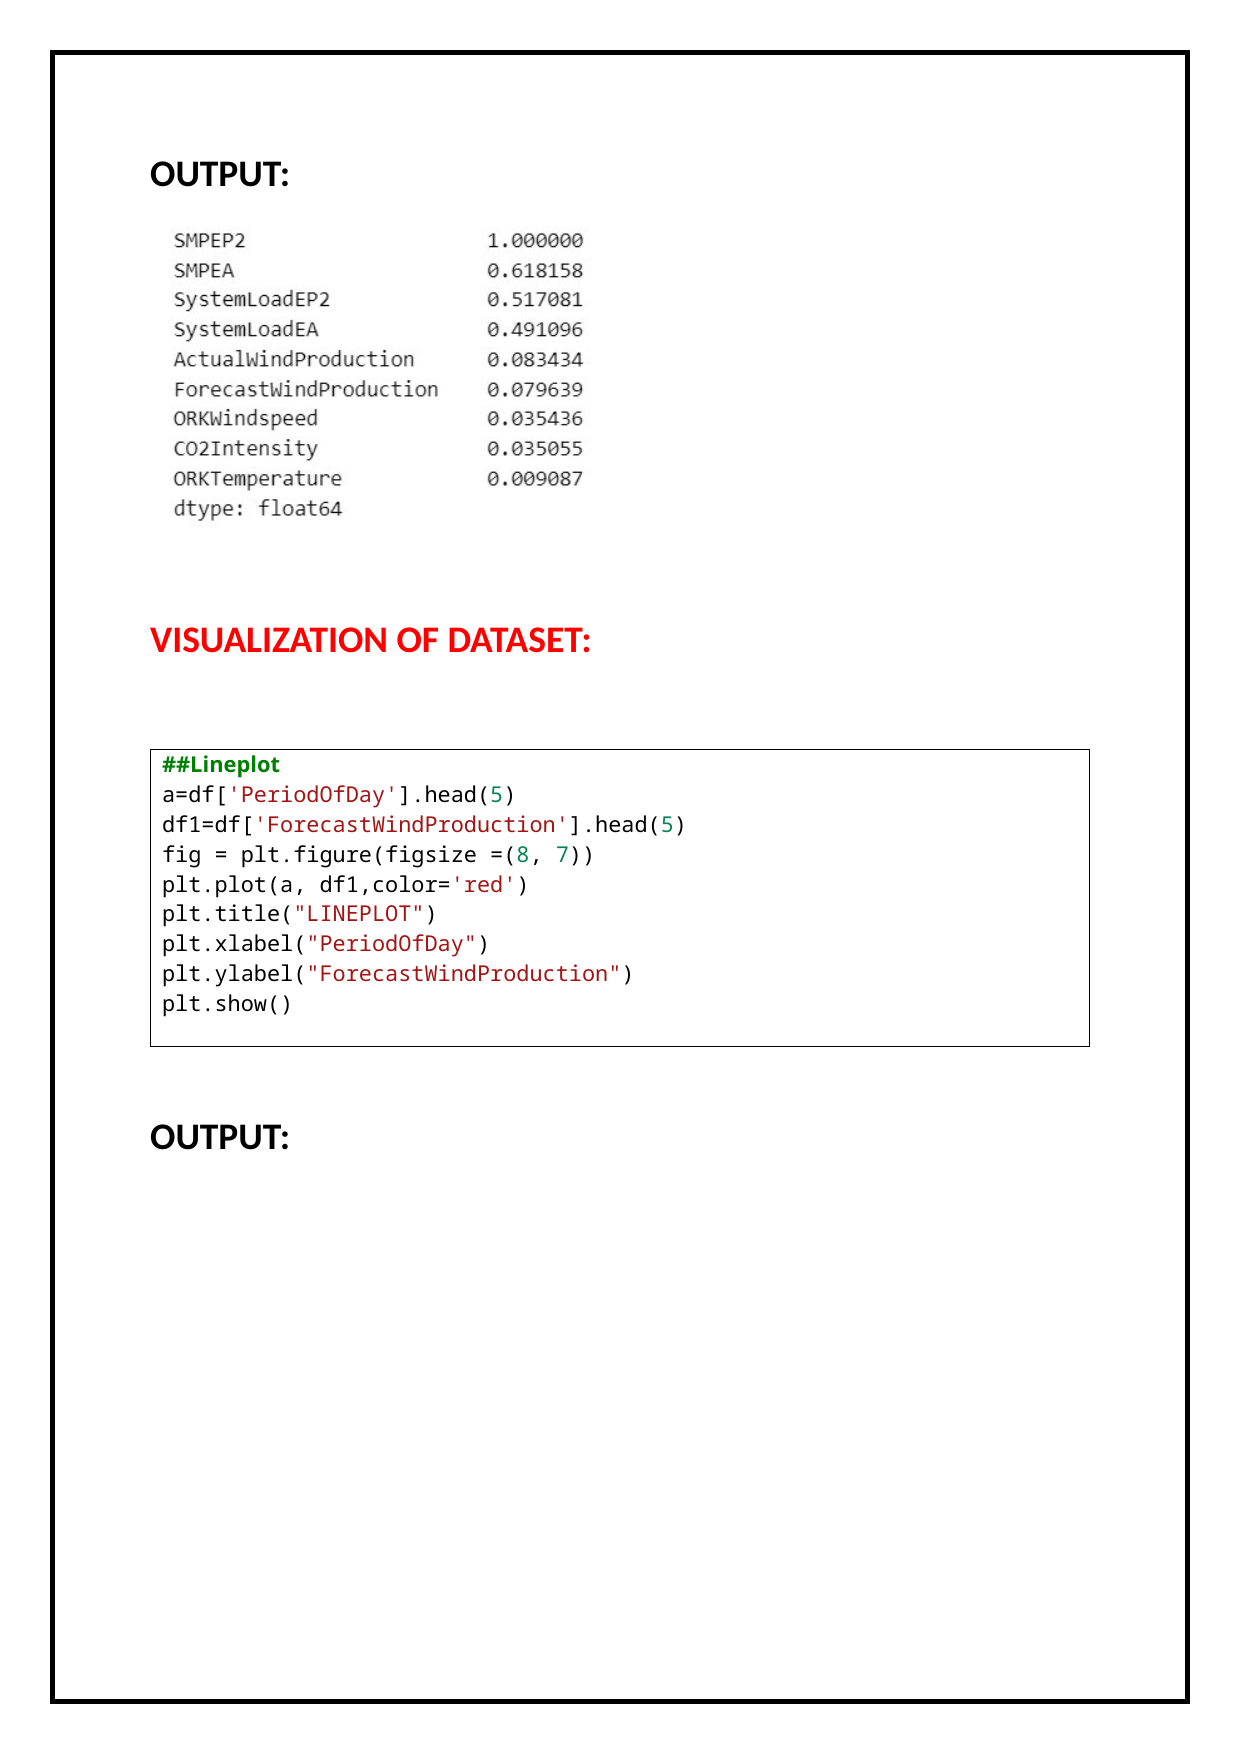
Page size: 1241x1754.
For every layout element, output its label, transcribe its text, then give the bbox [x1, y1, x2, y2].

text VISUALIZATION OF DATASET: [150, 616, 1090, 662]
picture [150, 216, 602, 532]
table_header ##Lineplot a=df['PeriodOfDay'].head(5) df1=df['ForecastWindProduction'].head(5) fig = plt.figure(figsize =(8, 7)) plt.plot(a, df1,color='red') plt.title("LINEPLOT") plt.xlabel("PeriodOfDay") plt.ylabel("ForecastWindProduction") plt.show() [151, 750, 1089, 1046]
text OUTPUT: [150, 150, 1090, 196]
text OUTPUT: [150, 1113, 1090, 1159]
